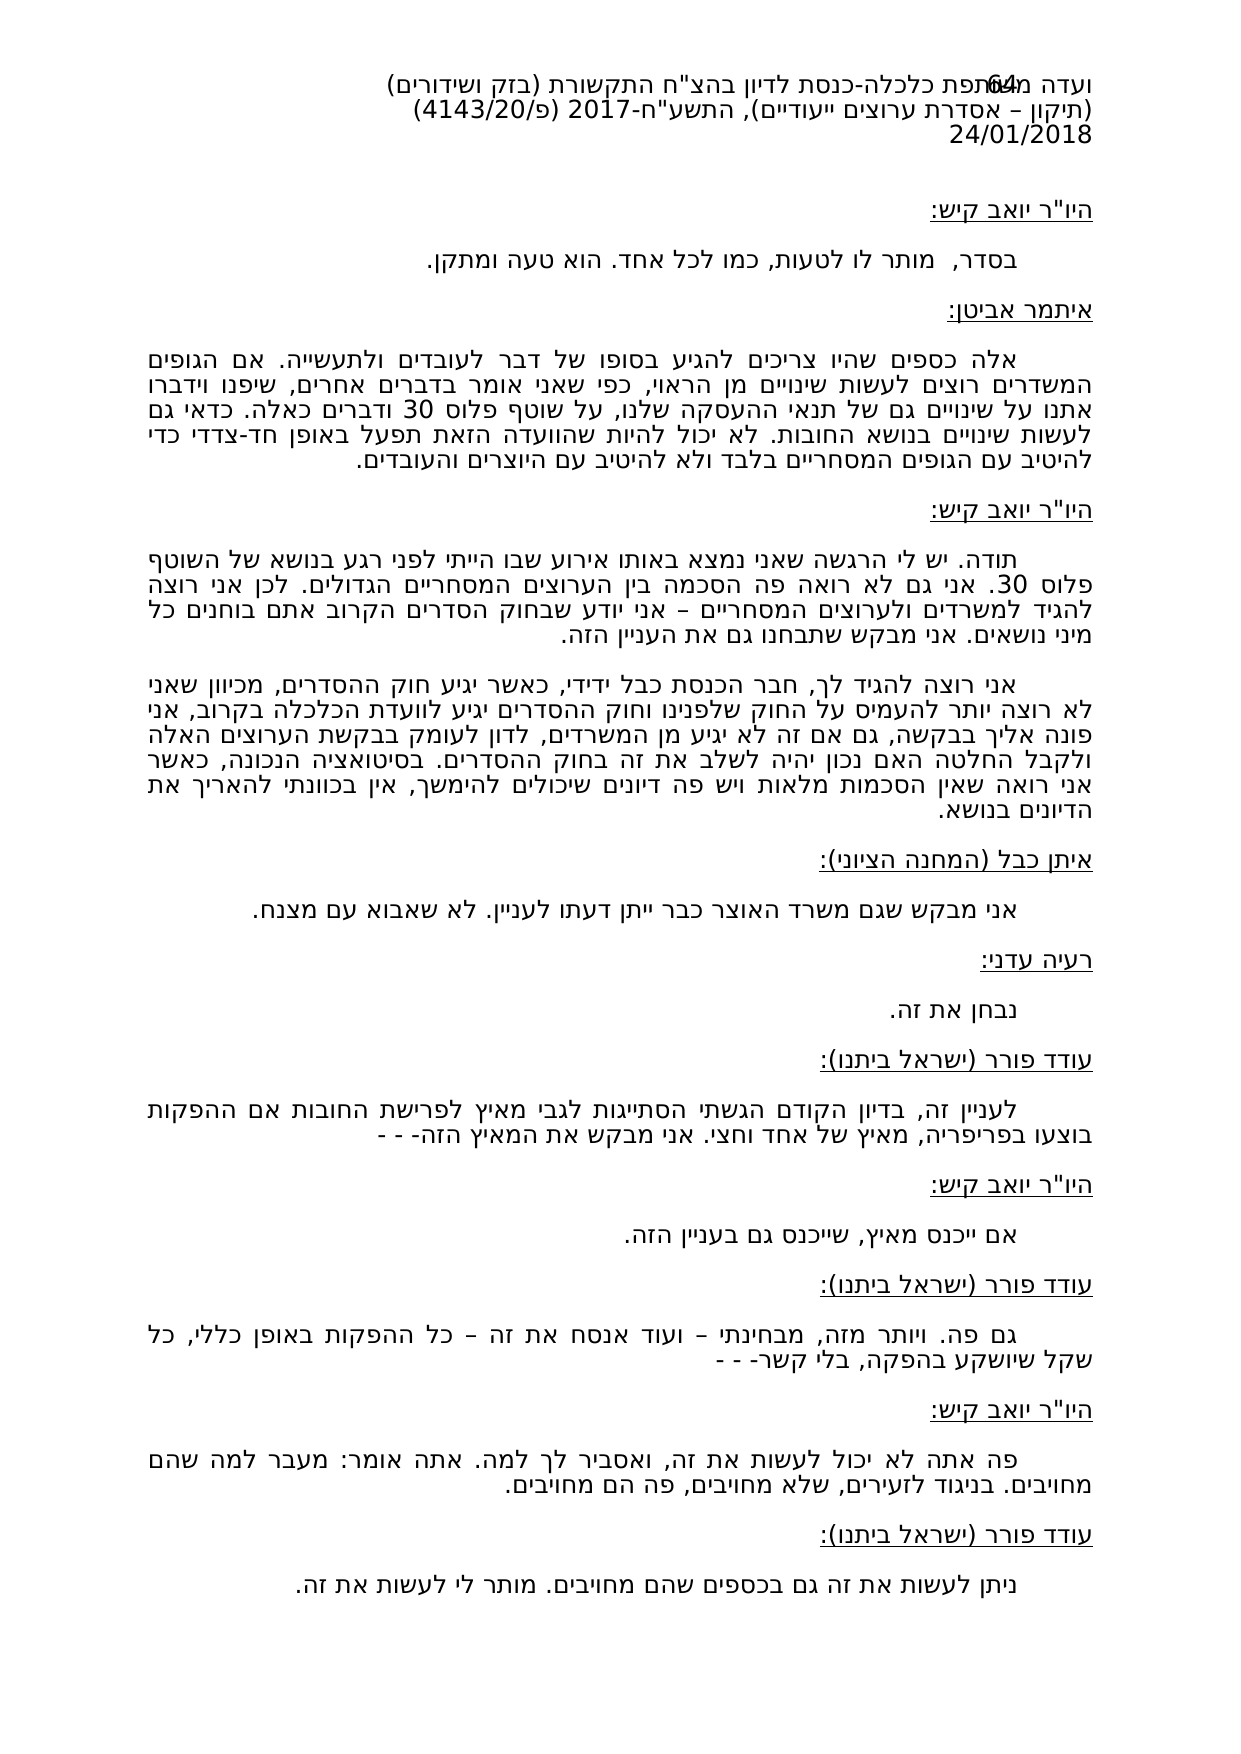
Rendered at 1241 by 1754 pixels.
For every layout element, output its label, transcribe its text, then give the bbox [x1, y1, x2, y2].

text היו"ר יואב קיש: [147, 1399, 1093, 1424]
text אני מבקש שגם משרד האוצר כבר ייתן דעתו לעניין. לא שאבוא עם מצנח. [147, 899, 1093, 924]
text היו"ר יואב קיש: [147, 199, 1093, 224]
text נבחן את זה. [147, 999, 1093, 1024]
text בסדר, מותר לו לטעות, כמו לכל אחד. הוא טעה ומתקן. [147, 249, 1093, 274]
text עודד פורר (ישראל ביתנו): [147, 1049, 1093, 1074]
text לעניין זה, בדיון הקודם הגשתי הסתייגות לגבי מאיץ לפרישת החובות אם ההפקות בוצעו בפריפריה, מאיץ של אחד וחצי. אני מבקש את המאיץ הזה- - - [147, 1099, 1093, 1149]
text אני רוצה להגיד לך, חבר הכנסת כבל ידידי, כאשר יגיע חוק ההסדרים, מכיוון שאני לא רוצה יותר להעמיס על החוק שלפנינו וחוק ההסדרים יגיע לוועדת הכלכלה בקרוב, אני פונה אליך בבקשה, גם אם זה לא יגיע מן המשרדים, לדון לעומק בבקשת הערוצים האלה ולקבל החלטה האם נכון יהיה לשלב את זה בחוק ההסדרים. בסיטואציה הנכונה, כאשר אני רואה שאין הסכמות מלאות ויש פה דיונים שיכולים להימשך, אין בכוונתי להאריך את הדיונים בנושא. [147, 674, 1093, 824]
text אם ייכנס מאיץ, שייכנס גם בעניין הזה. [147, 1224, 1093, 1249]
text פה אתה לא יכול לעשות את זה, ואסביר לך למה. אתה אומר: מעבר למה שהם מחויבים. בניגוד לזעירים, שלא מחויבים, פה הם מחויבים. [147, 1449, 1093, 1499]
text היו"ר יואב קיש: [147, 1174, 1093, 1199]
text אלה כספים שהיו צריכים להגיע בסופו של דבר לעובדים ולתעשייה. אם הגופים המשדרים רוצים לעשות שינויים מן הראוי, כפי שאני אומר בדברים אחרים, שיפנו וידברו אתנו על שינויים גם של תנאי ההעסקה שלנו, על שוטף פלוס 30 ודברים כאלה. כדאי גם לעשות שינויים בנושא החובות. לא יכול להיות שהוועדה הזאת תפעל באופן חד-צדדי כדי להיטיב עם הגופים המסחריים בלבד ולא להיטיב עם היוצרים והעובדים. [147, 349, 1093, 474]
text היו"ר יואב קיש: [147, 499, 1093, 524]
text איתן כבל (המחנה הציוני): [147, 849, 1093, 874]
text איתמר אביטן: [147, 299, 1093, 324]
text עודד פורר (ישראל ביתנו): [147, 1274, 1093, 1299]
text רעיה עדני: [147, 949, 1093, 974]
text עודד פורר (ישראל ביתנו): [147, 1524, 1093, 1549]
text גם פה. ויותר מזה, מבחינתי – ועוד אנסח את זה – כל ההפקות באופן כללי, כל שקל שיושקע בהפקה, בלי קשר- - - [147, 1324, 1093, 1374]
text תודה. יש לי הרגשה שאני נמצא באותו אירוע שבו הייתי לפני רגע בנושא של השוטף פלוס 30. אני גם לא רואה פה הסכמה בין הערוצים המסחריים הגדולים. לכן אני רוצה להגיד למשרדים ולערוצים המסחריים – אני יודע שבחוק הסדרים הקרוב אתם בוחנים כל מיני נושאים. אני מבקש שתבחנו גם את העניין הזה. [147, 549, 1093, 649]
text ניתן לעשות את זה גם בכספים שהם מחויבים. מותר לי לעשות את זה. [147, 1574, 1093, 1599]
